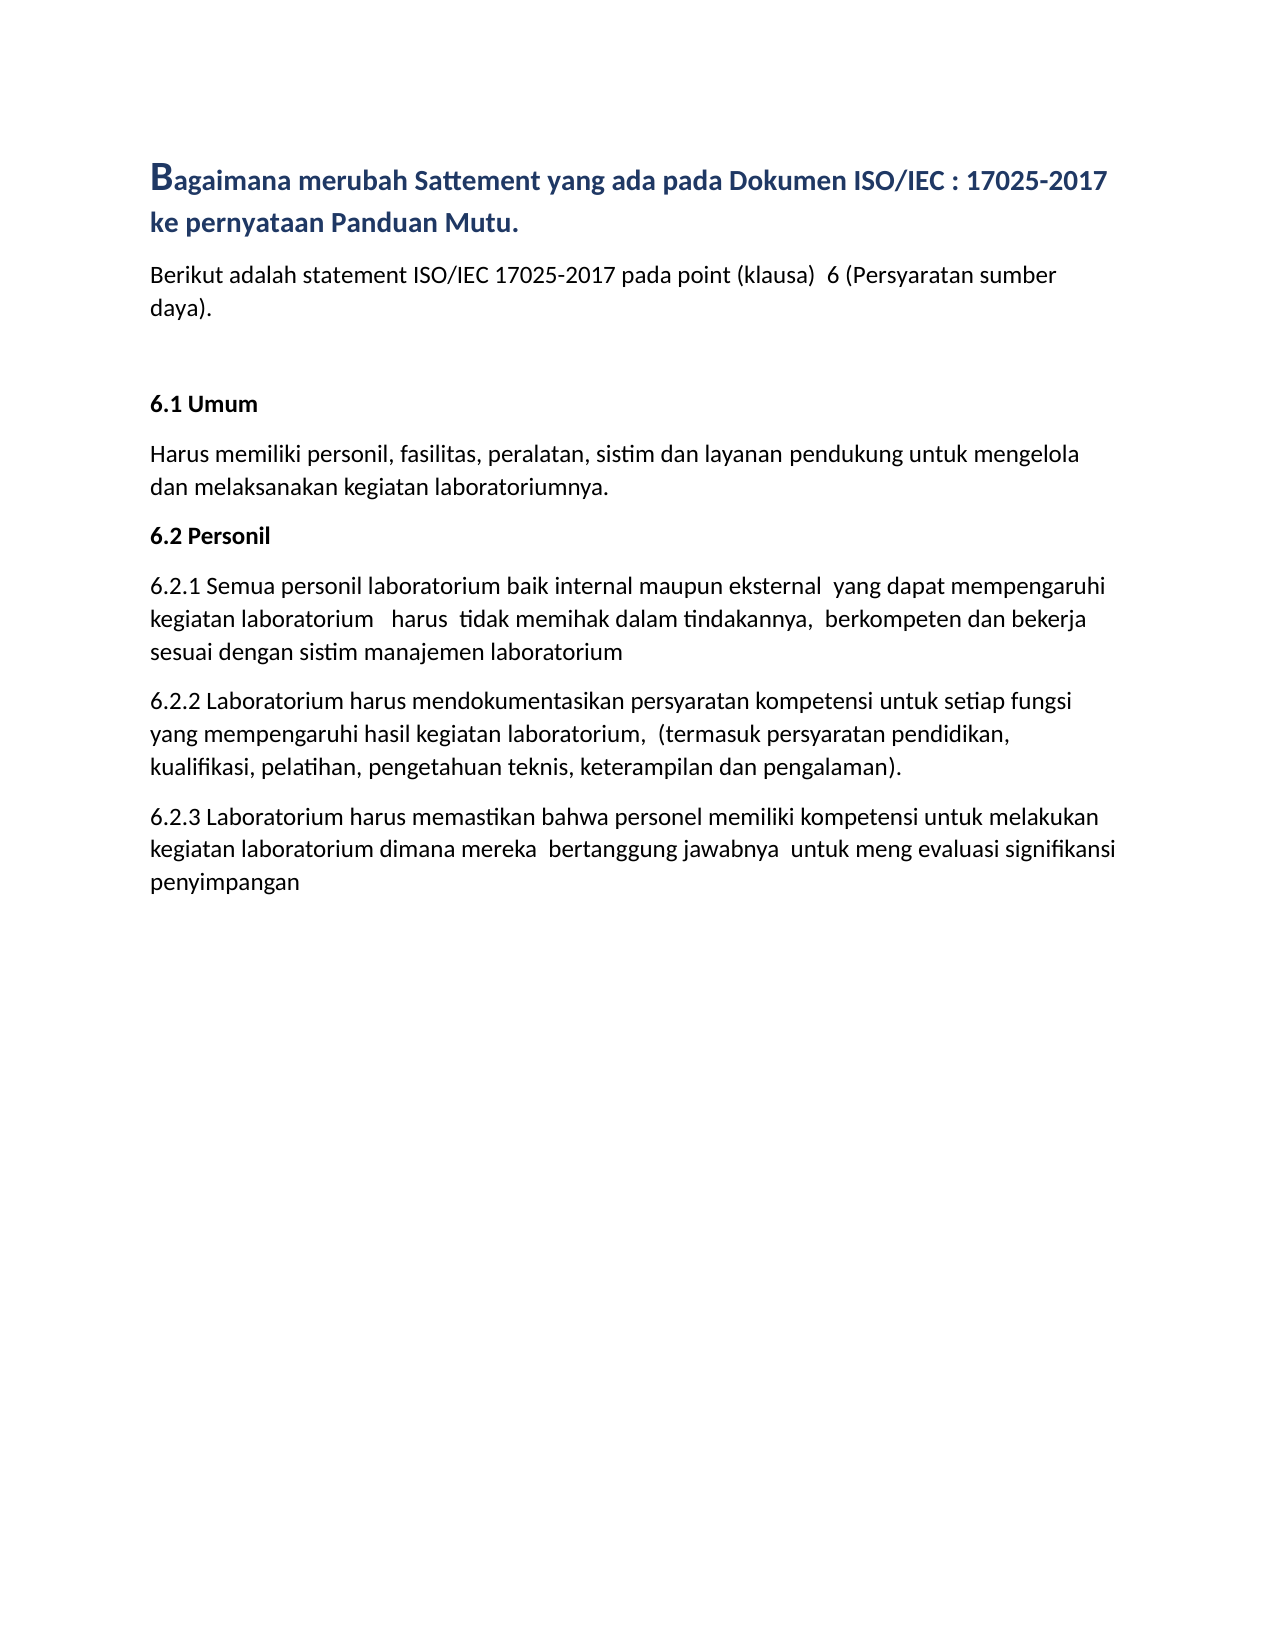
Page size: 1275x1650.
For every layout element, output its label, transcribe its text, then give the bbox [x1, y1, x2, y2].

text 6.2.3 Laboratorium harus memastikan bahwa personel memiliki kompetensi untuk melakukan kegiatan laboratorium dimana mereka bertanggung jawabnya untuk meng evaluasi signifikansi penyimpangan [150, 801, 1117, 897]
text Berikut adalah statement ISO/IEC 17025-2017 pada point (klausa) 6 (Persyaratan sumber daya). [150, 259, 1125, 322]
text Bagaimana merubah Sattement yang ada pada Dokumen ISO/IEC : 17025-2017 ke pernyataan Panduan Mutu. [150, 150, 1125, 239]
text 6.2 Personil [150, 520, 1117, 551]
text 6.2.2 Laboratorium harus mendokumentasikan persyaratan kompetensi untuk setiap fungsi yang mempengaruhi hasil kegiatan laboratorium, (termasuk persyaratan pendidikan, kualifikasi, pelatihan, pengetahuan teknis, keterampilan dan pengalaman). [150, 685, 1117, 782]
text 6.2.1 Semua personil laboratorium baik internal maupun eksternal yang dapat mempengaruhi kegiatan laboratorium harus tidak memihak dalam tindakannya, berkompeten dan bekerja sesuai dengan sistim manajemen laboratorium [150, 570, 1117, 666]
text 6.1 Umum [150, 388, 874, 419]
text Harus memiliki personil, fasilitas, peralatan, sistim dan layanan pendukung untuk mengelola dan melaksanakan kegiatan laboratoriumnya. [150, 438, 1125, 501]
